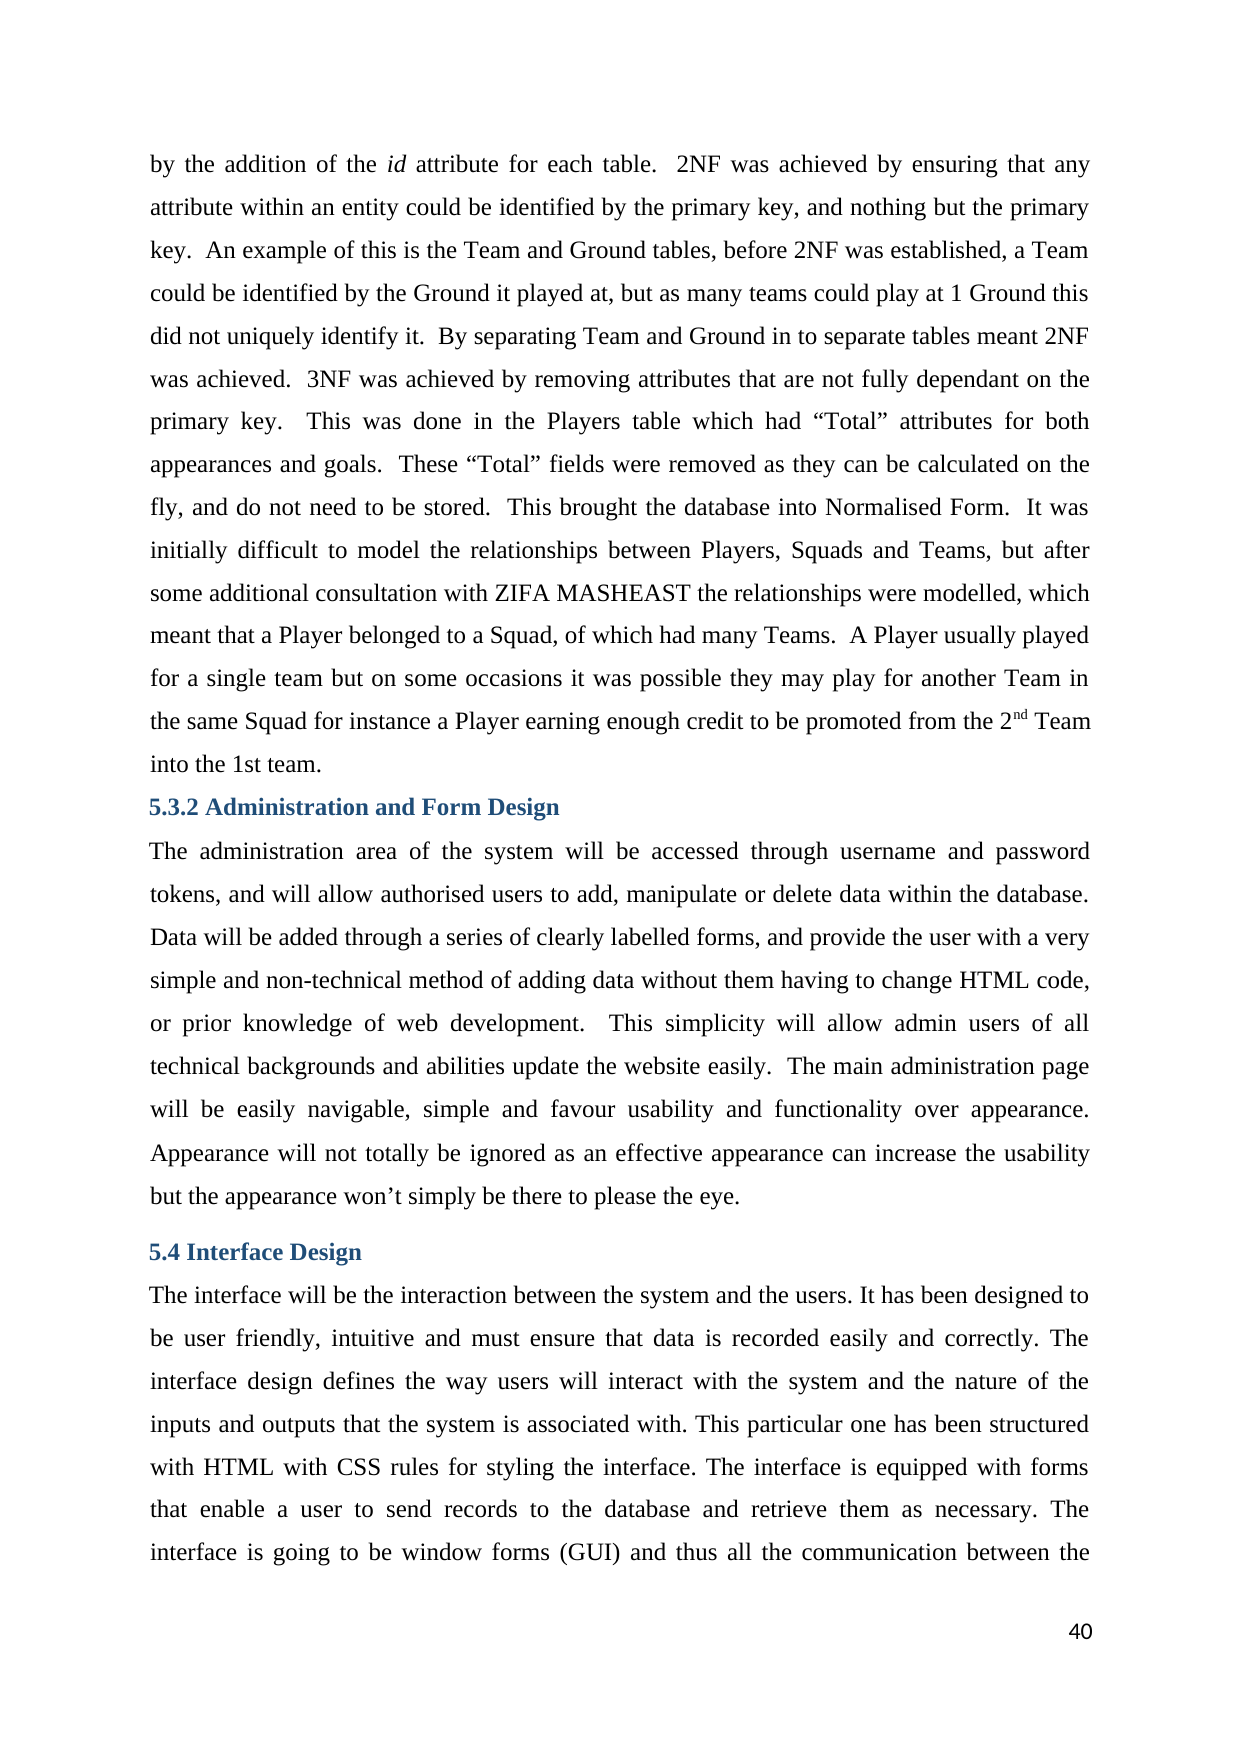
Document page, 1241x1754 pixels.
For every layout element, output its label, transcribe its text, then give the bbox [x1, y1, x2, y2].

subtitle 5.3.2 Administration and Form Design [149, 792, 1091, 821]
subtitle 5.4 Interface Design [149, 1237, 1091, 1265]
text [149, 149, 1091, 778]
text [149, 1280, 1091, 1566]
text The administration area of the system will be accessed through username and password tokens, and will allow authorised users to add, manipulate or delete data within the database. Data will be added through a series of clearly labelled forms, and provide the user with a very simple and non-technical method of adding data without them having to change HTML code, or prior knowledge of web development. This simplicity will allow admin users of all technical backgrounds and abilities update the website easily. The main administration page will be easily navigable, simple and favour usability and functionality over appearance. Appearance will not totally be ignored as an effective appearance can increase the usability but the appearance won’t simply be there to please the eye. [149, 836, 1091, 1209]
